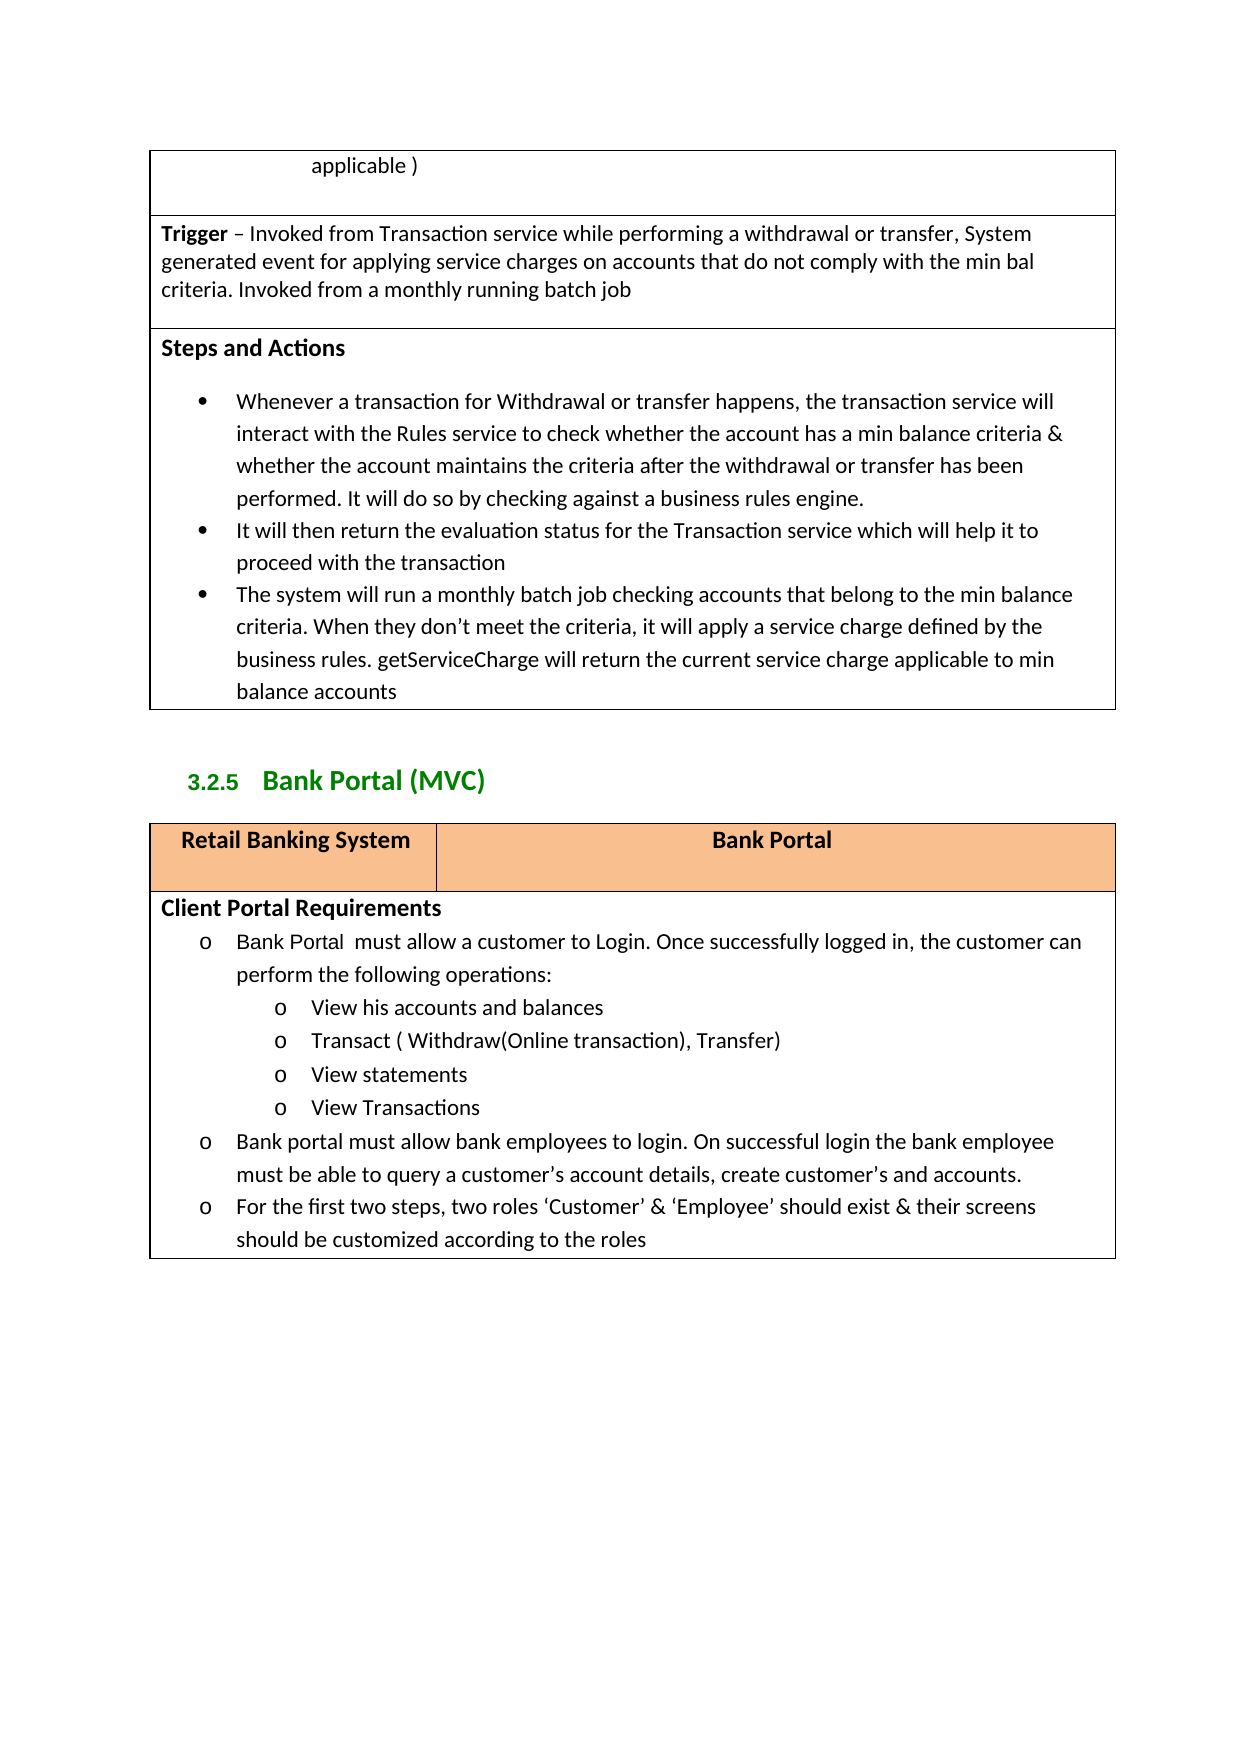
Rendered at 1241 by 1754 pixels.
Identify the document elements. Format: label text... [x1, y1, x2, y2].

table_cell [151, 151, 1115, 215]
table_cell Trigger – Invoked from Transaction service while performing a withdrawal or transfer, System generated event for applying service charges on accounts that do not comply with the min bal criteria. Invoked from a monthly running batch job [151, 216, 1115, 328]
table_header Retail Banking System [151, 824, 436, 891]
table_header Bank Portal [437, 824, 1115, 891]
subtitle Bank Portal (MVC) [187, 762, 1009, 798]
table_cell Steps and Actions Whenever a transaction for Withdrawal or transfer happens, the transaction service will interact with the Rules service to check whether the account has a min balance criteria & whether the account maintains the criteria after the withdrawal or transfer has been performed. It will do so by checking against a business rules engine. It will then return the evaluation status for the Transaction service which will help it to proceed with the transaction The system will run a monthly batch job checking accounts that belong to the min balance criteria. When they don’t meet the criteria, it will apply a service charge defined by the business rules. getServiceCharge will return the current service charge applicable to min balance accounts [151, 329, 1115, 709]
table_cell Client Portal Requirements Bank Portal must allow a customer to Login. Once successfully logged in, the customer can perform the following operations: View his accounts and balances Transact ( Withdraw(Online transaction), Transfer) View statements View Transactions Bank portal must allow bank employees to login. On successful login the bank employee must be able to query a customer’s account details, create customer’s and accounts. For the first two steps, two roles ‘Customer’ & ‘Employee’ should exist & their screens should be customized according to the roles [151, 892, 1115, 1257]
